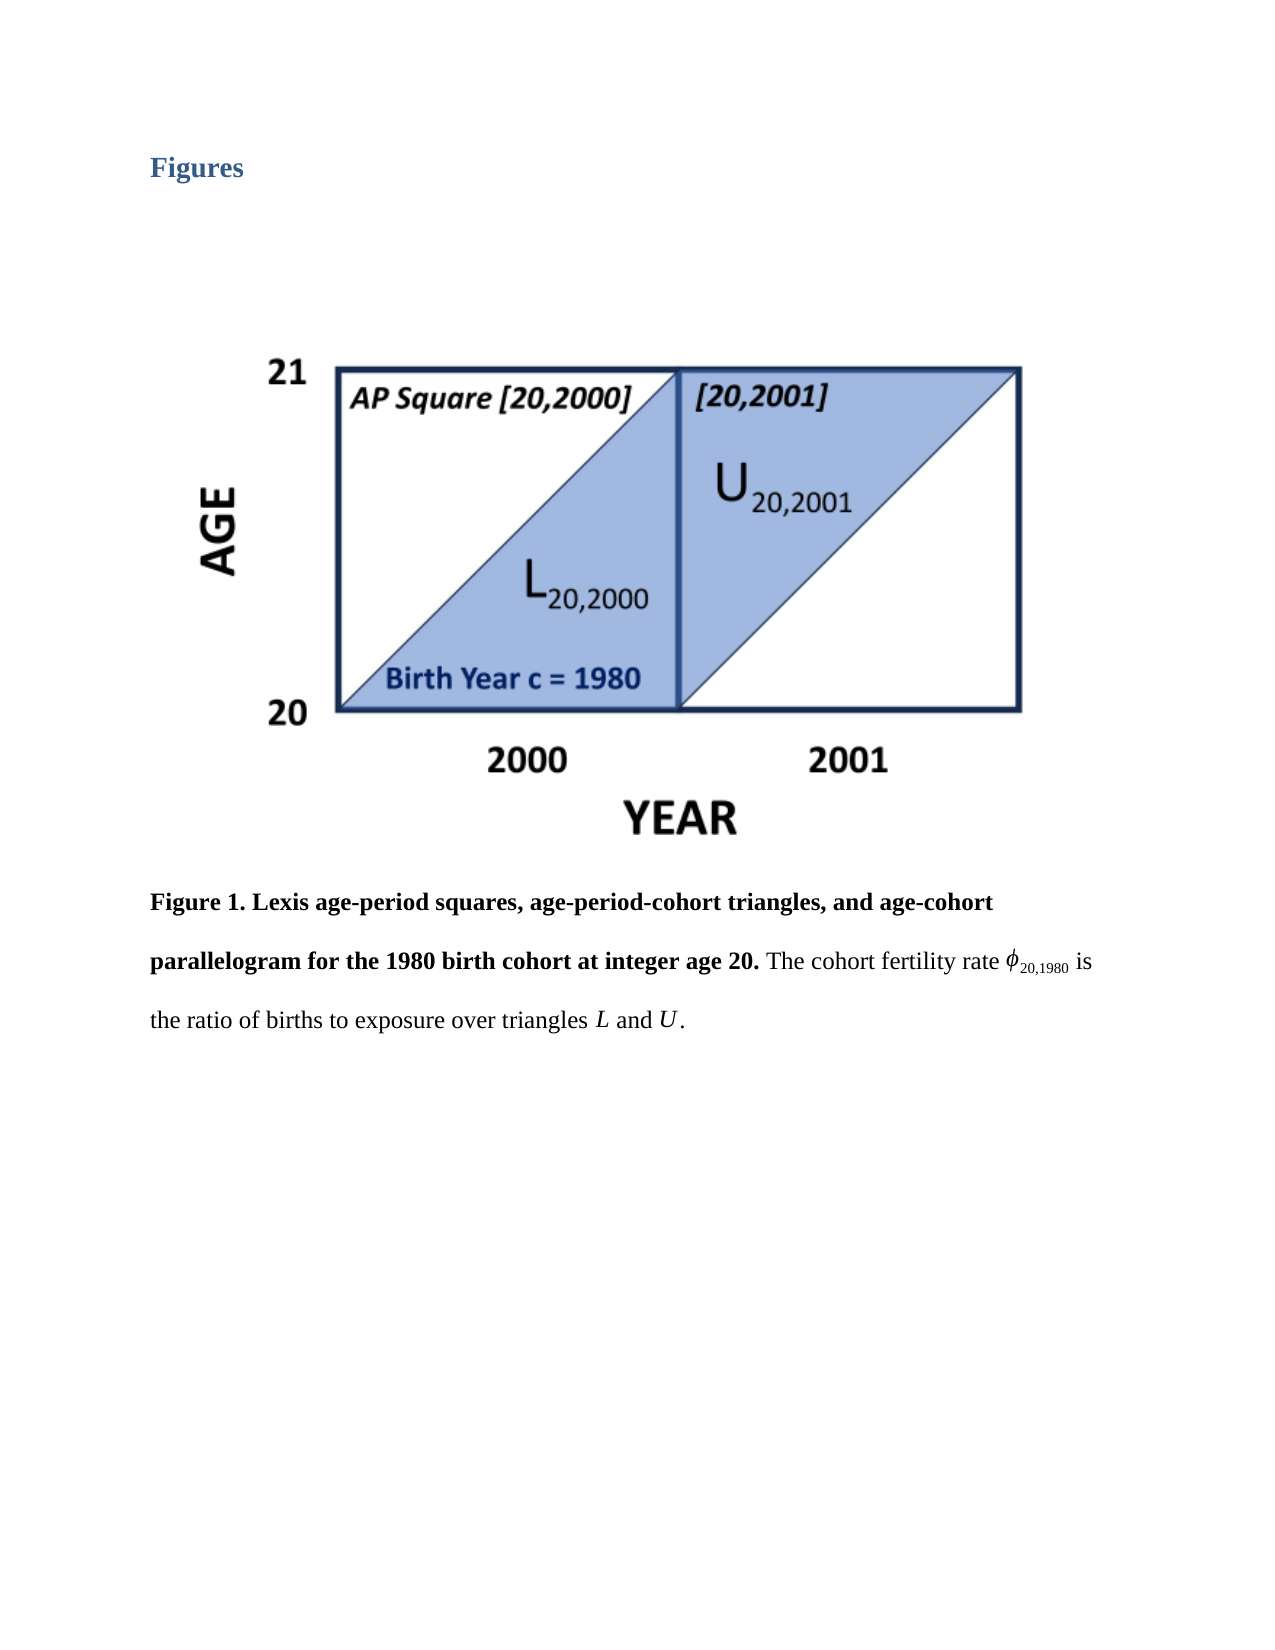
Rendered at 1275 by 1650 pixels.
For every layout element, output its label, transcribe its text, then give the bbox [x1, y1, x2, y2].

picture [150, 258, 1125, 867]
text Figures [150, 150, 1125, 183]
text Figure 1. Lexis age-period squares, age-period-cohort triangles, and age-cohort parallelogram for the 1980 birth cohort at integer age 20. The cohort fertility rate is the ratio of births to exposure over triangles and . [150, 887, 1125, 1034]
